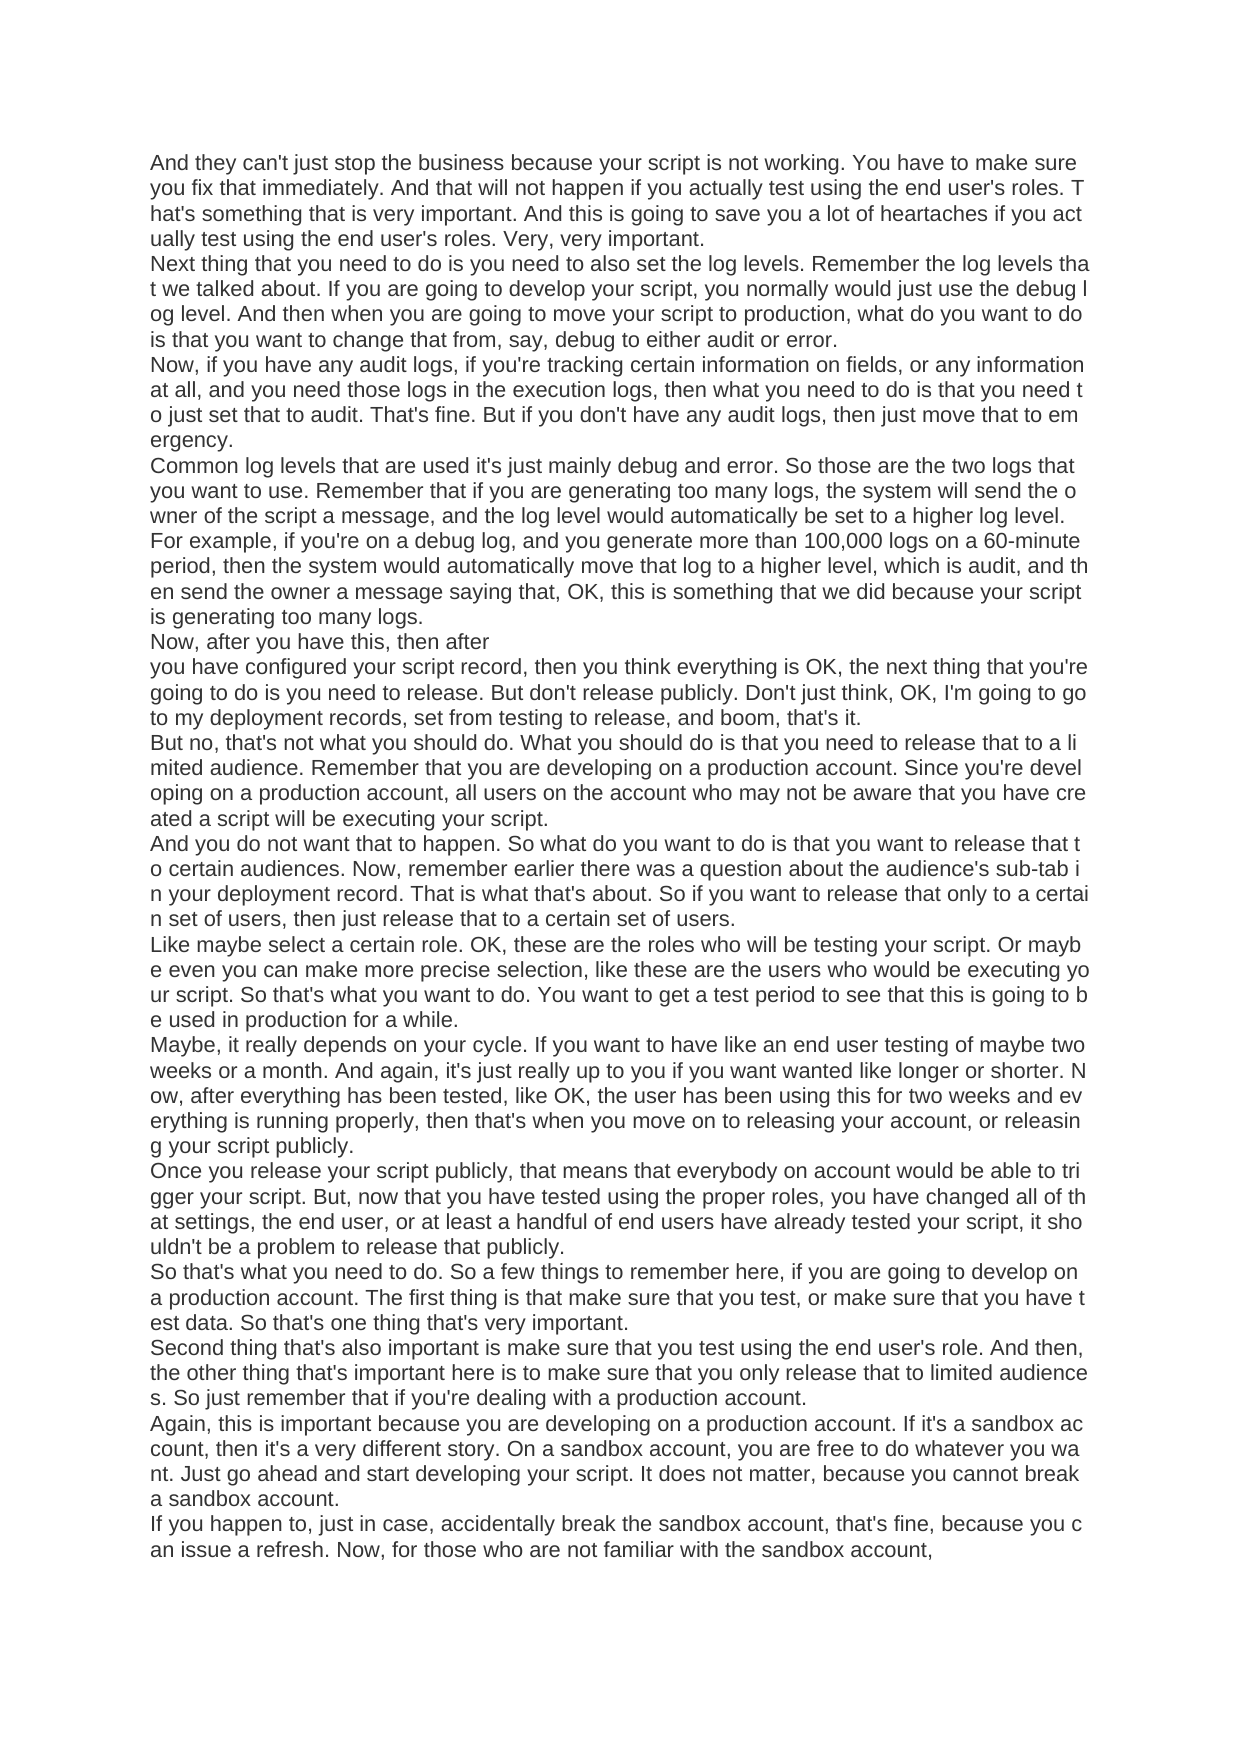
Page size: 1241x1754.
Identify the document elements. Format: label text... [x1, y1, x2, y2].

text But no, that's not what you should do. What you should do is that you need to release that to a limited audience. Remember that you are developing on a production account. Since you're developing on a production account, all users on the account who may not be aware that you have created a script will be executing your script. [150, 730, 1090, 831]
text And you do not want that to happen. So what do you want to do is that you want to release that to certain audiences. Now, remember earlier there was a question about the audience's sub-tab in your deployment record. That is what that's about. So if you want to release that only to a certain set of users, then just release that to a certain set of users. [150, 831, 1090, 931]
text For example, if you're on a debug log, and you generate more than 100,000 logs on a 60-minute period, then the system would automatically move that log to a higher level, which is audit, and then send the owner a message saying that, OK, this is something that we did because your script is generating too many logs. [150, 528, 1090, 629]
text And they can't just stop the business because your script is not working. You have to make sure you fix that immediately. And that will not happen if you actually test using the end user's roles. That's something that is very important. And this is going to save you a lot of heartaches if you actually test using the end user's roles. Very, very important. [150, 150, 1090, 251]
text Once you release your script publicly, that means that everybody on account would be able to trigger your script. But, now that you have tested using the proper roles, you have changed all of that settings, the end user, or at least a handful of end users have already tested your script, it shouldn't be a problem to release that publicly. [150, 1158, 1090, 1259]
text Common log levels that are used it's just mainly debug and error. So those are the two logs that you want to use. Remember that if you are generating too many logs, the system will send the owner of the script a message, and the log level would automatically be set to a higher log level. [150, 452, 1090, 528]
text Next thing that you need to do is you need to also set the log levels. Remember the log levels that we talked about. If you are going to develop your script, you normally would just use the debug log level. And then when you are going to move your script to production, what do you want to do is that you want to change that from, say, debug to either audit or error. [150, 251, 1090, 352]
text Second thing that's also important is make sure that you test using the end user's role. And then, the other thing that's important here is to make sure that you only release that to limited audiences. So just remember that if you're dealing with a production account. [150, 1335, 1090, 1410]
text Now, if you have any audit logs, if you're tracking certain information on fields, or any information at all, and you need those logs in the execution logs, then what you need to do is that you need to just set that to audit. That's fine. But if you don't have any audit logs, then just move that to emergency. [150, 352, 1090, 452]
text Like maybe select a certain role. OK, these are the roles who will be testing your script. Or maybe even you can make more precise selection, like these are the users who would be executing your script. So that's what you want to do. You want to get a test period to see that this is going to be used in production for a while. [150, 931, 1090, 1032]
text Again, this is important because you are developing on a production account. If it's a sandbox account, then it's a very different story. On a sandbox account, you are free to do whatever you want. Just go ahead and start developing your script. It does not matter, because you cannot break a sandbox account. [150, 1410, 1090, 1511]
text So that's what you need to do. So a few things to remember here, if you are going to develop on a production account. The first thing is that make sure that you test, or make sure that you have test data. So that's one thing that's very important. [150, 1259, 1090, 1335]
text Now, after you have this, then after you have configured your script record, then you think everything is OK, the next thing that you're going to do is you need to release. But don't release publicly. Don't just think, OK, I'm going to go to my deployment records, set from testing to release, and boom, that's it. [150, 629, 1090, 730]
text Maybe, it really depends on your cycle. If you want to have like an end user testing of maybe two weeks or a month. And again, it's just really up to you if you want wanted like longer or shorter. Now, after everything has been tested, like OK, the user has been using this for two weeks and everything is running properly, then that's when you move on to releasing your account, or releasing your script publicly. [150, 1032, 1090, 1158]
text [150, 1511, 1090, 1562]
